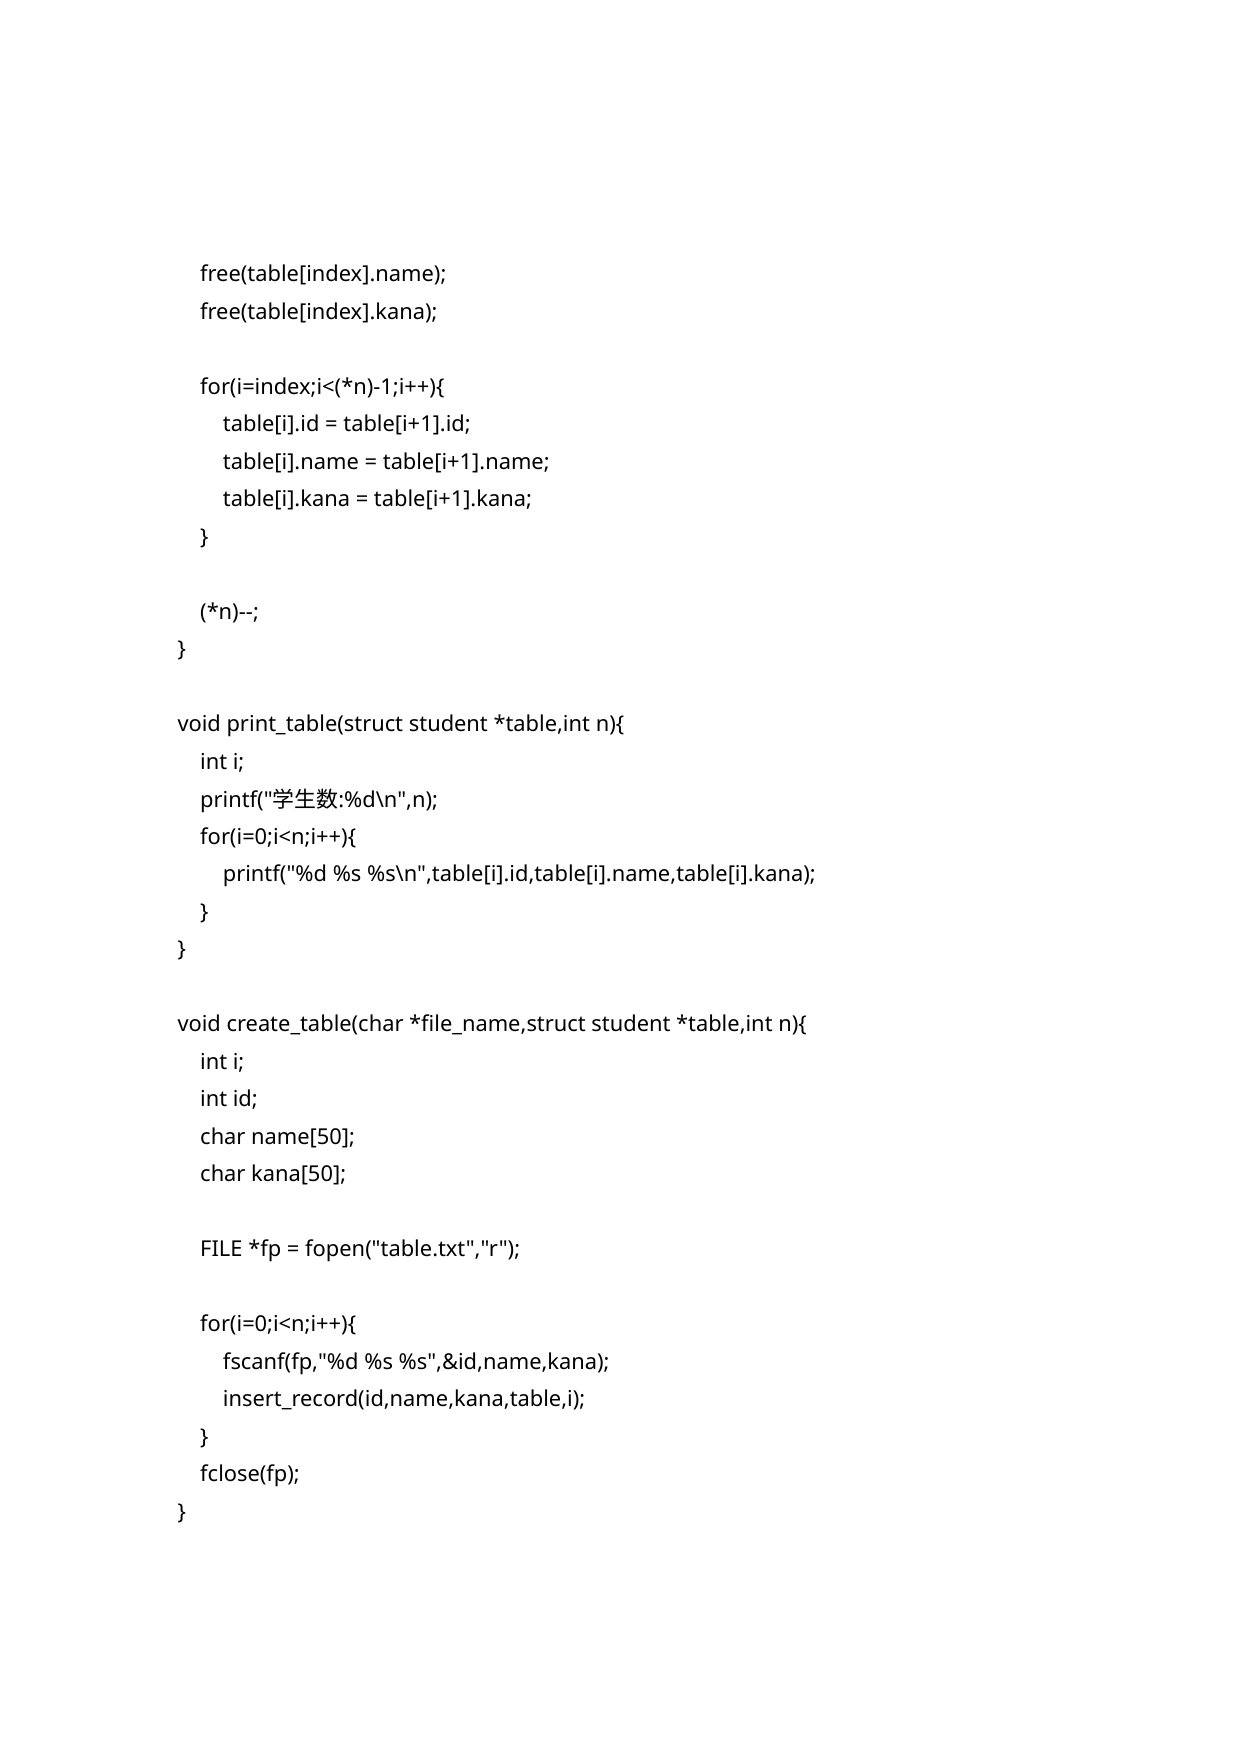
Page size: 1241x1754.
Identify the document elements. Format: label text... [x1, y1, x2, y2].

text void create_table(char *file_name,struct student *table,int n){ [177, 1004, 1063, 1042]
text free(table[index].name); [177, 254, 1063, 292]
text table[i].id = table[i+1].id; [177, 404, 1063, 442]
text table[i].kana = table[i+1].kana; [177, 479, 1063, 517]
text int i; [177, 1042, 1063, 1079]
text printf("学生数:%d\n",n); [177, 779, 1063, 817]
text for(i=0;i<n;i++){ [177, 817, 1063, 854]
text char name[50]; [177, 1117, 1063, 1154]
text for(i=index;i<(*n)-1;i++){ [177, 367, 1063, 404]
text } [177, 1492, 1063, 1529]
text char kana[50]; [177, 1154, 1063, 1192]
text printf("%d %s %s\n",table[i].id,table[i].name,table[i].kana); [177, 854, 1063, 892]
text int id; [177, 1079, 1063, 1117]
text } [177, 892, 1063, 929]
text table[i].name = table[i+1].name; [177, 442, 1063, 479]
text } [177, 1417, 1063, 1454]
text } [177, 517, 1063, 554]
text fclose(fp); [177, 1454, 1063, 1492]
text fscanf(fp,"%d %s %s",&id,name,kana); [177, 1342, 1063, 1379]
text int i; [177, 742, 1063, 779]
text FILE *fp = fopen("table.txt","r"); [177, 1229, 1063, 1267]
text for(i=0;i<n;i++){ [177, 1304, 1063, 1342]
text (*n)--; [177, 592, 1063, 629]
text insert_record(id,name,kana,table,i); [177, 1379, 1063, 1417]
text } [177, 929, 1063, 967]
text free(table[index].kana); [177, 292, 1063, 329]
text void print_table(struct student *table,int n){ [177, 704, 1063, 742]
text } [177, 629, 1063, 667]
